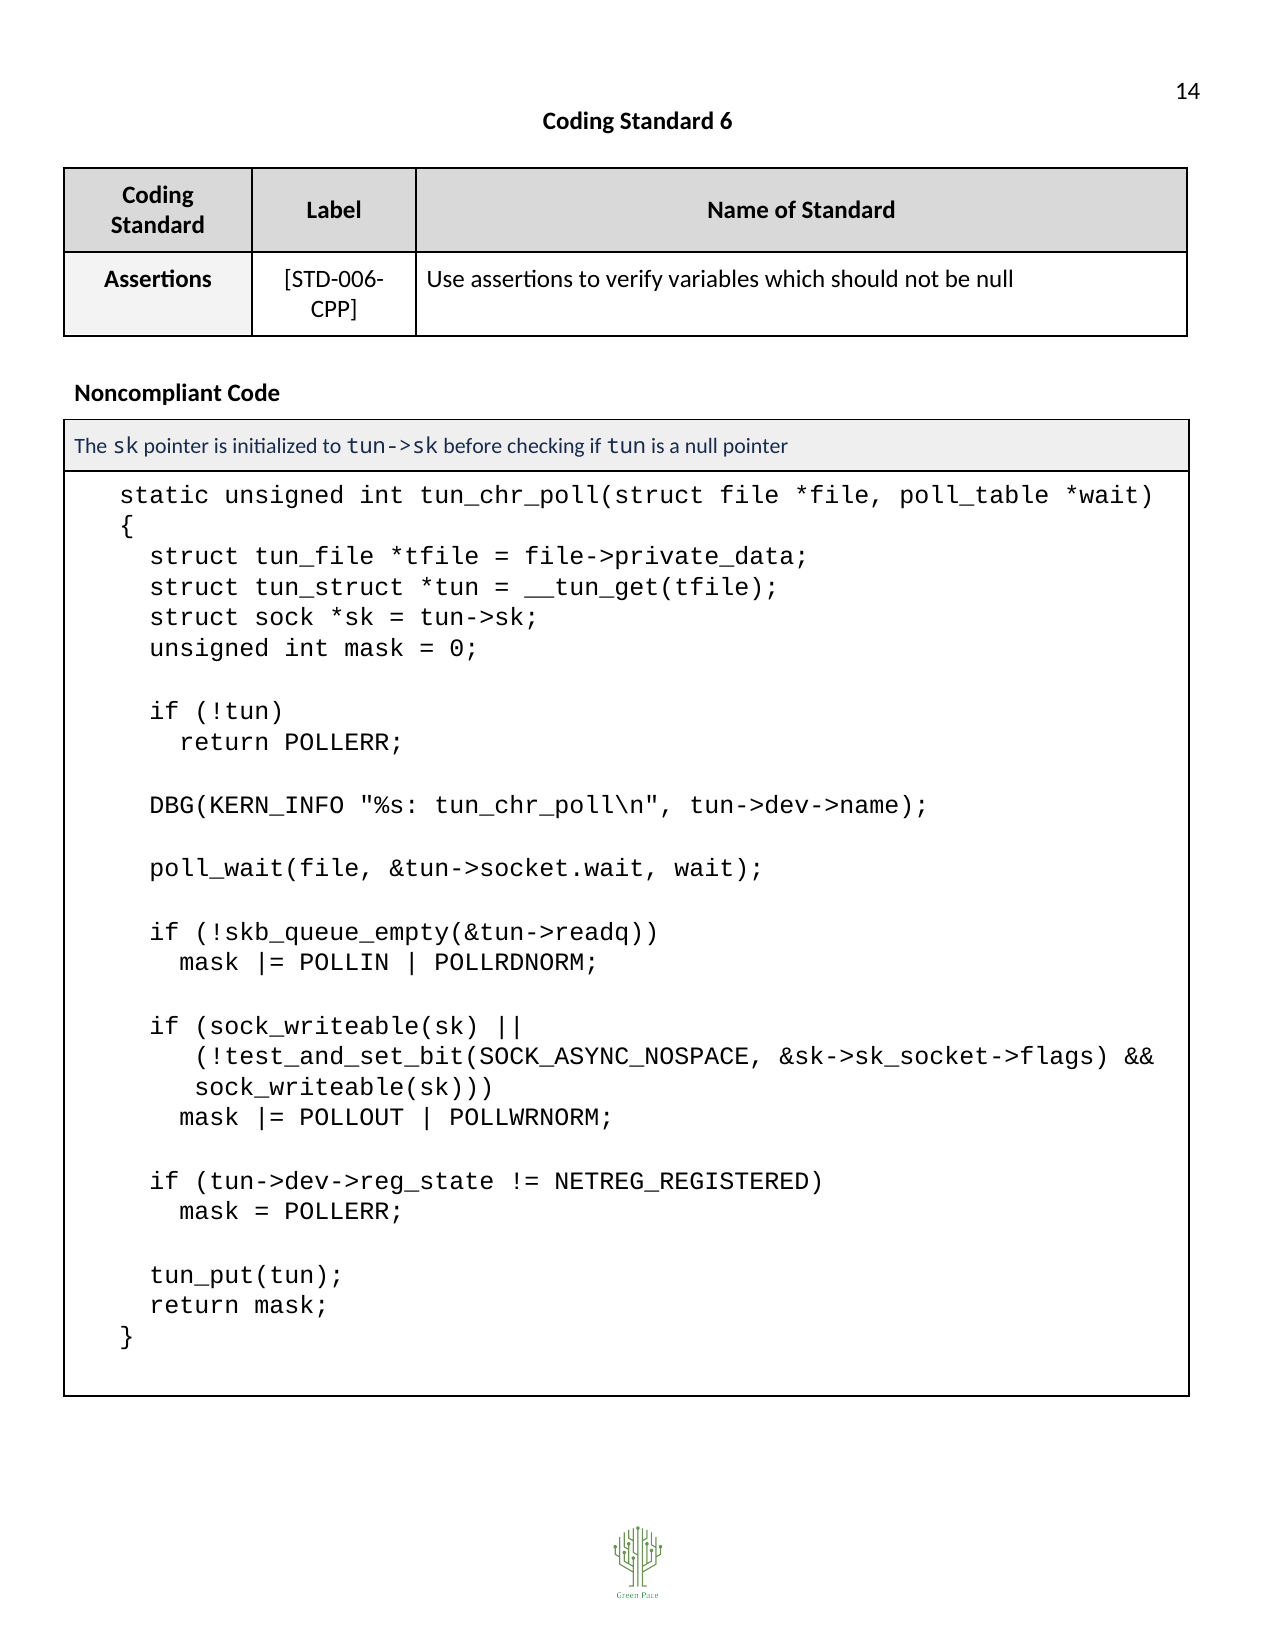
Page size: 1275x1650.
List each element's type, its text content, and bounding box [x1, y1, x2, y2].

table_header Noncompliant Code [64, 367, 1189, 418]
table_header Name of Standard [417, 169, 1186, 251]
subtitle Coding Standard 6 [75, 106, 1200, 136]
table_cell The sk pointer is initialized to tun->sk before checking if tun is a null pointer [65, 420, 1188, 470]
table_header Label [253, 169, 415, 251]
table_cell [STD-006-CPP] [253, 253, 415, 334]
picture [605, 1521, 670, 1606]
table_cell Assertions [65, 253, 251, 334]
table_cell Use assertions to verify variables which should not be null [417, 253, 1186, 334]
table_cell static unsigned int tun_chr_poll(struct file *file, poll_table *wait) { struct tun_file *tfile = file->private_data; struct tun_struct *tun = __tun_get(tfile); struct sock *sk = tun->sk; unsigned int mask = 0; if (!tun) return POLLERR; DBG(KERN_INFO "%s: tun_chr_poll\n", tun->dev->name); poll_wait(file, &tun->socket.wait, wait); if (!skb_queue_empty(&tun->readq)) mask |= POLLIN | POLLRDNORM; if (sock_writeable(sk) || (!test_and_set_bit(SOCK_ASYNC_NOSPACE, &sk->sk_socket->flags) && sock_writeable(sk))) mask |= POLLOUT | POLLWRNORM; if (tun->dev->reg_state != NETREG_REGISTERED) mask = POLLERR; tun_put(tun); return mask; } [65, 472, 1188, 1395]
table_header Coding Standard [65, 169, 251, 251]
